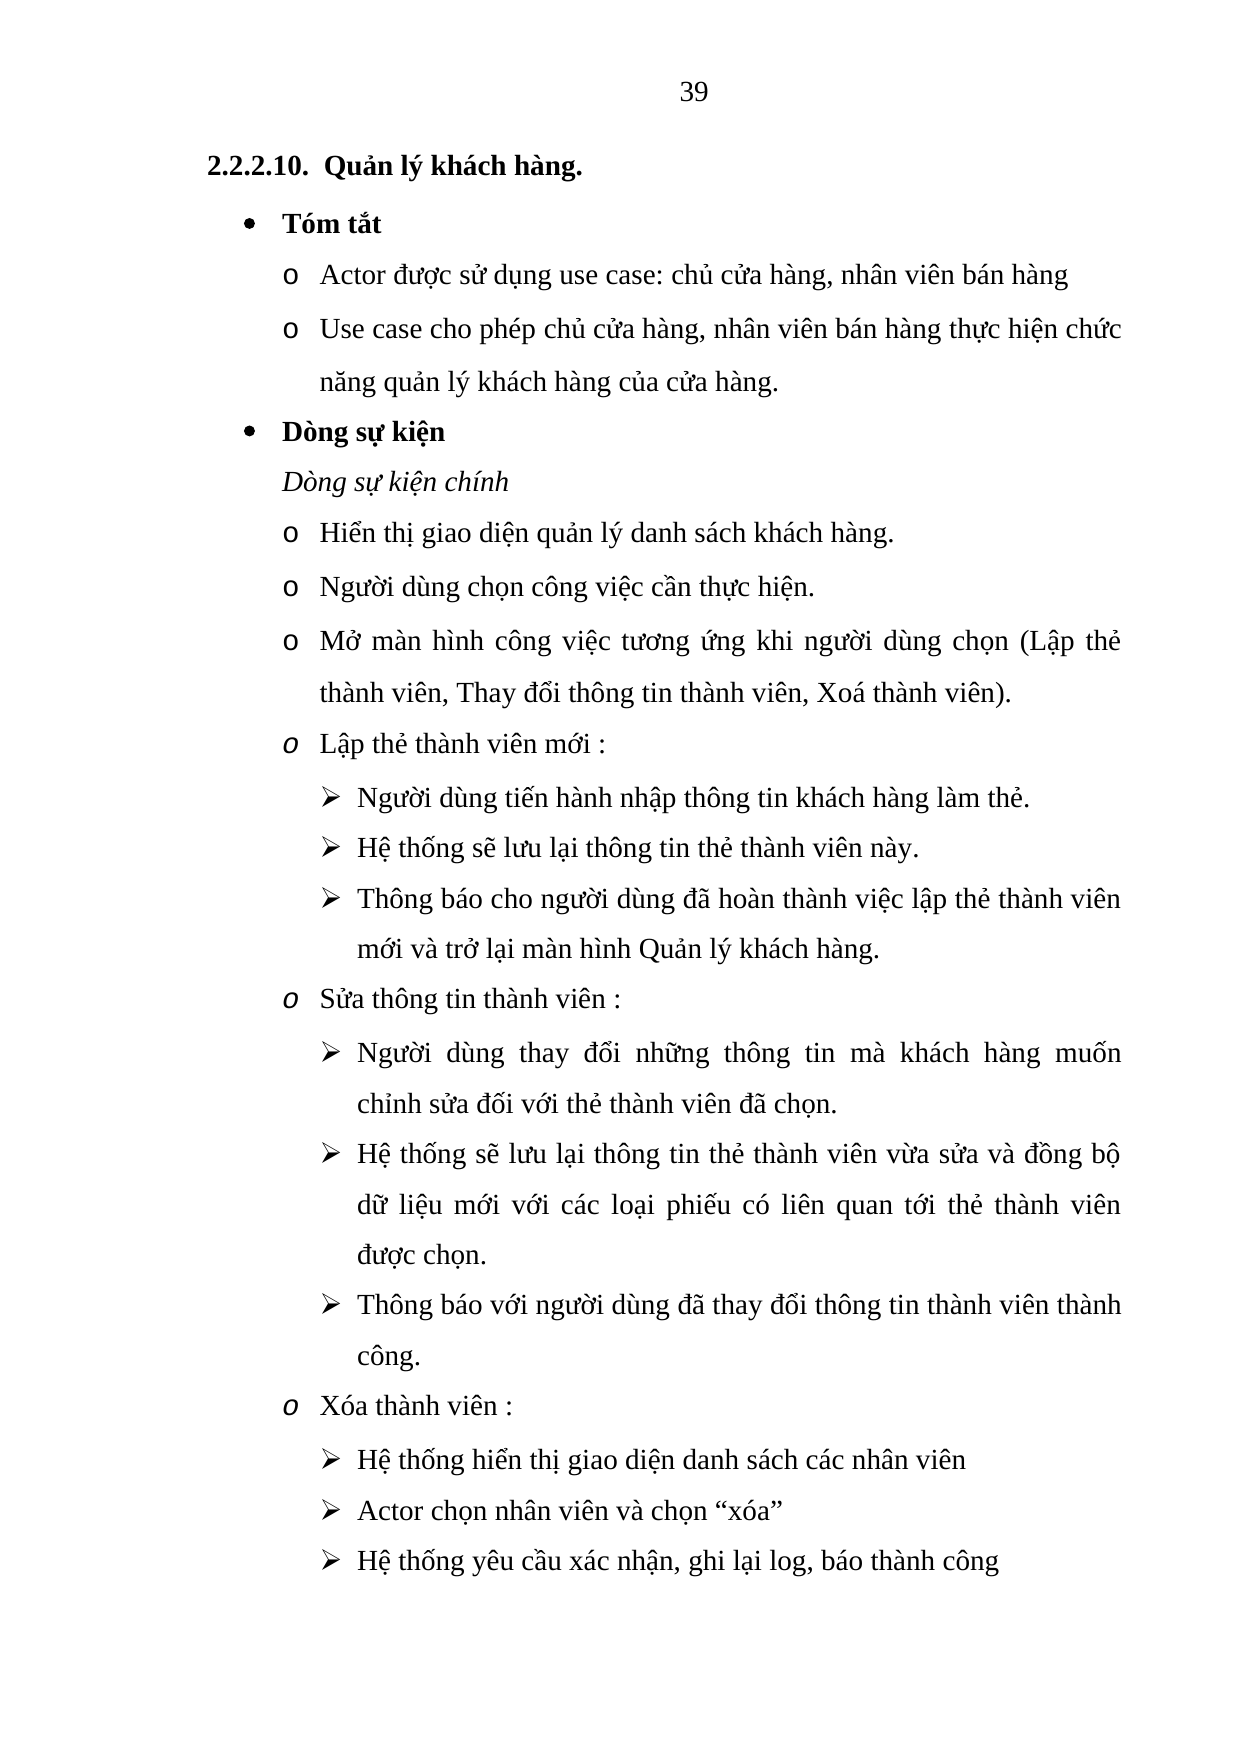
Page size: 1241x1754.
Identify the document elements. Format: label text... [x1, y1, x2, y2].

list Hệ thống hiển thị giao diện danh sách các nhân viên [319, 1442, 1122, 1476]
list Người dùng tiến hành nhập thông tin khách hàng làm thẻ. [319, 780, 1122, 814]
text Dòng sự kiện chính [282, 464, 1122, 498]
list Xóa thành viên : [282, 1388, 1122, 1424]
list Mở màn hình công việc tương ứng khi người dùng chọn (Lập thẻ thành viên, Thay đổi thông tin thành viên, Xoá thành viên). [282, 623, 1122, 709]
list Tóm tắt [244, 206, 1122, 240]
list Hệ thống yêu cầu xác nhận, ghi lại log, báo thành công [319, 1543, 1122, 1577]
list Use case cho phép chủ cửa hàng, nhân viên bán hàng thực hiện chức năng quản lý khách hàng của cửa hàng. [282, 311, 1122, 397]
list Actor chọn nhân viên và chọn “xóa” [319, 1493, 1122, 1526]
list Thông báo cho người dùng đã hoàn thành việc lập thẻ thành viên mới và trở lại màn hình Quản lý khách hàng. [319, 881, 1122, 965]
list Dòng sự kiện [244, 414, 1122, 448]
list Lập thẻ thành viên mới : [282, 726, 1122, 762]
list Sửa thông tin thành viên : [282, 982, 1122, 1018]
list Actor được sử dụng use case: chủ cửa hàng, nhân viên bán hàng [282, 257, 1122, 293]
list Thông báo với người dùng đã thay đổi thông tin thành viên thành công. [319, 1287, 1122, 1371]
list Người dùng thay đổi những thông tin mà khách hàng muốn chỉnh sửa đối với thẻ thành viên đã chọn. [319, 1036, 1122, 1119]
subtitle Quản lý khách hàng. [207, 148, 1122, 181]
list Hệ thống sẽ lưu lại thông tin thẻ thành viên vừa sửa và đồng bộ dữ liệu mới với các loại phiếu có liên quan tới thẻ thành viên được chọn. [319, 1136, 1122, 1271]
list Hiển thị giao diện quản lý danh sách khách hàng. [282, 515, 1122, 551]
list Hệ thống sẽ lưu lại thông tin thẻ thành viên này. [319, 830, 1122, 864]
list Người dùng chọn công việc cần thực hiện. [282, 569, 1122, 605]
